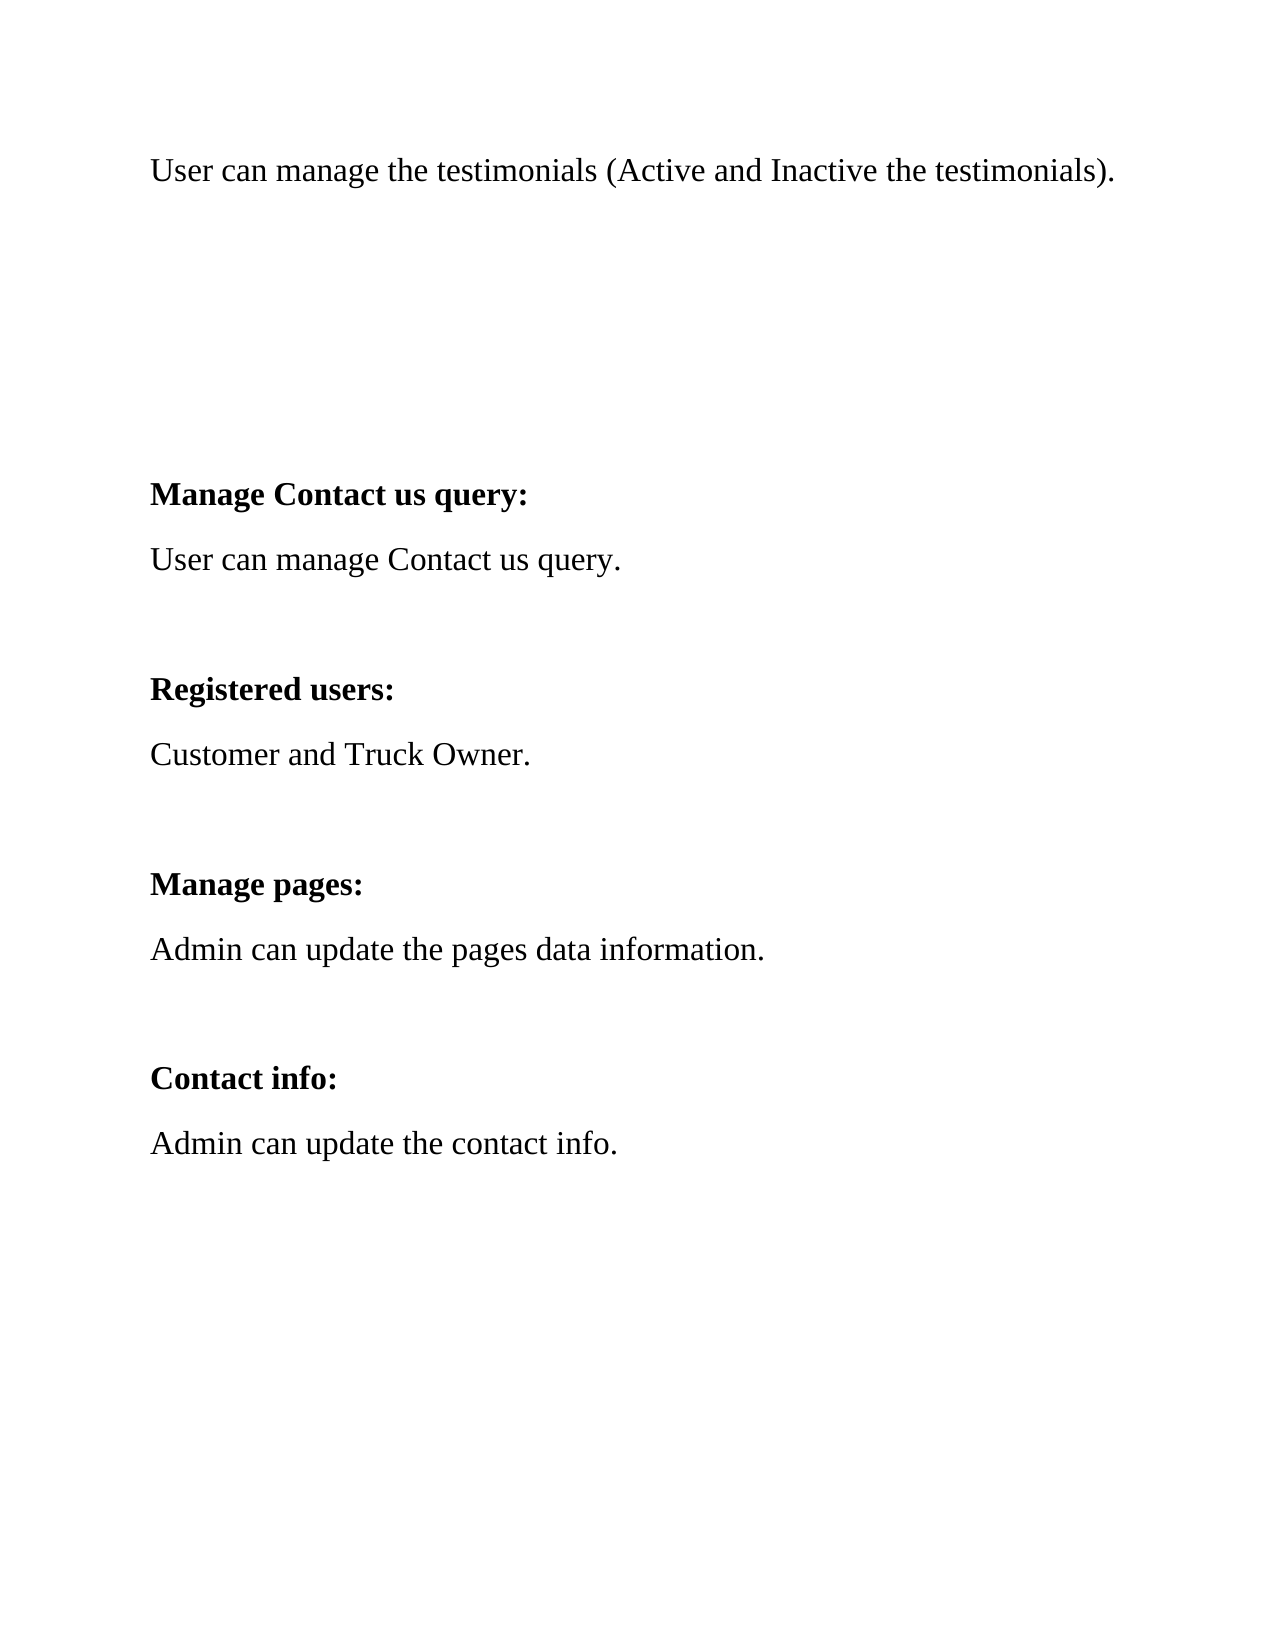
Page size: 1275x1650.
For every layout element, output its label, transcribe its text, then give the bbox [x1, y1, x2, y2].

text Manage pages: [150, 864, 1125, 902]
text Admin can update the pages data information. [150, 929, 1125, 967]
text Manage Contact us query: [150, 474, 1125, 513]
text User can manage the testimonials (Active and Inactive the testimonials). [150, 150, 1125, 188]
text Customer and Truck Owner. [150, 734, 1125, 772]
text Admin can update the contact info. [150, 1123, 1125, 1162]
text Contact info: [150, 1058, 1125, 1097]
text User can manage Contact us query. [150, 539, 1125, 578]
text Registered users: [150, 669, 1125, 707]
